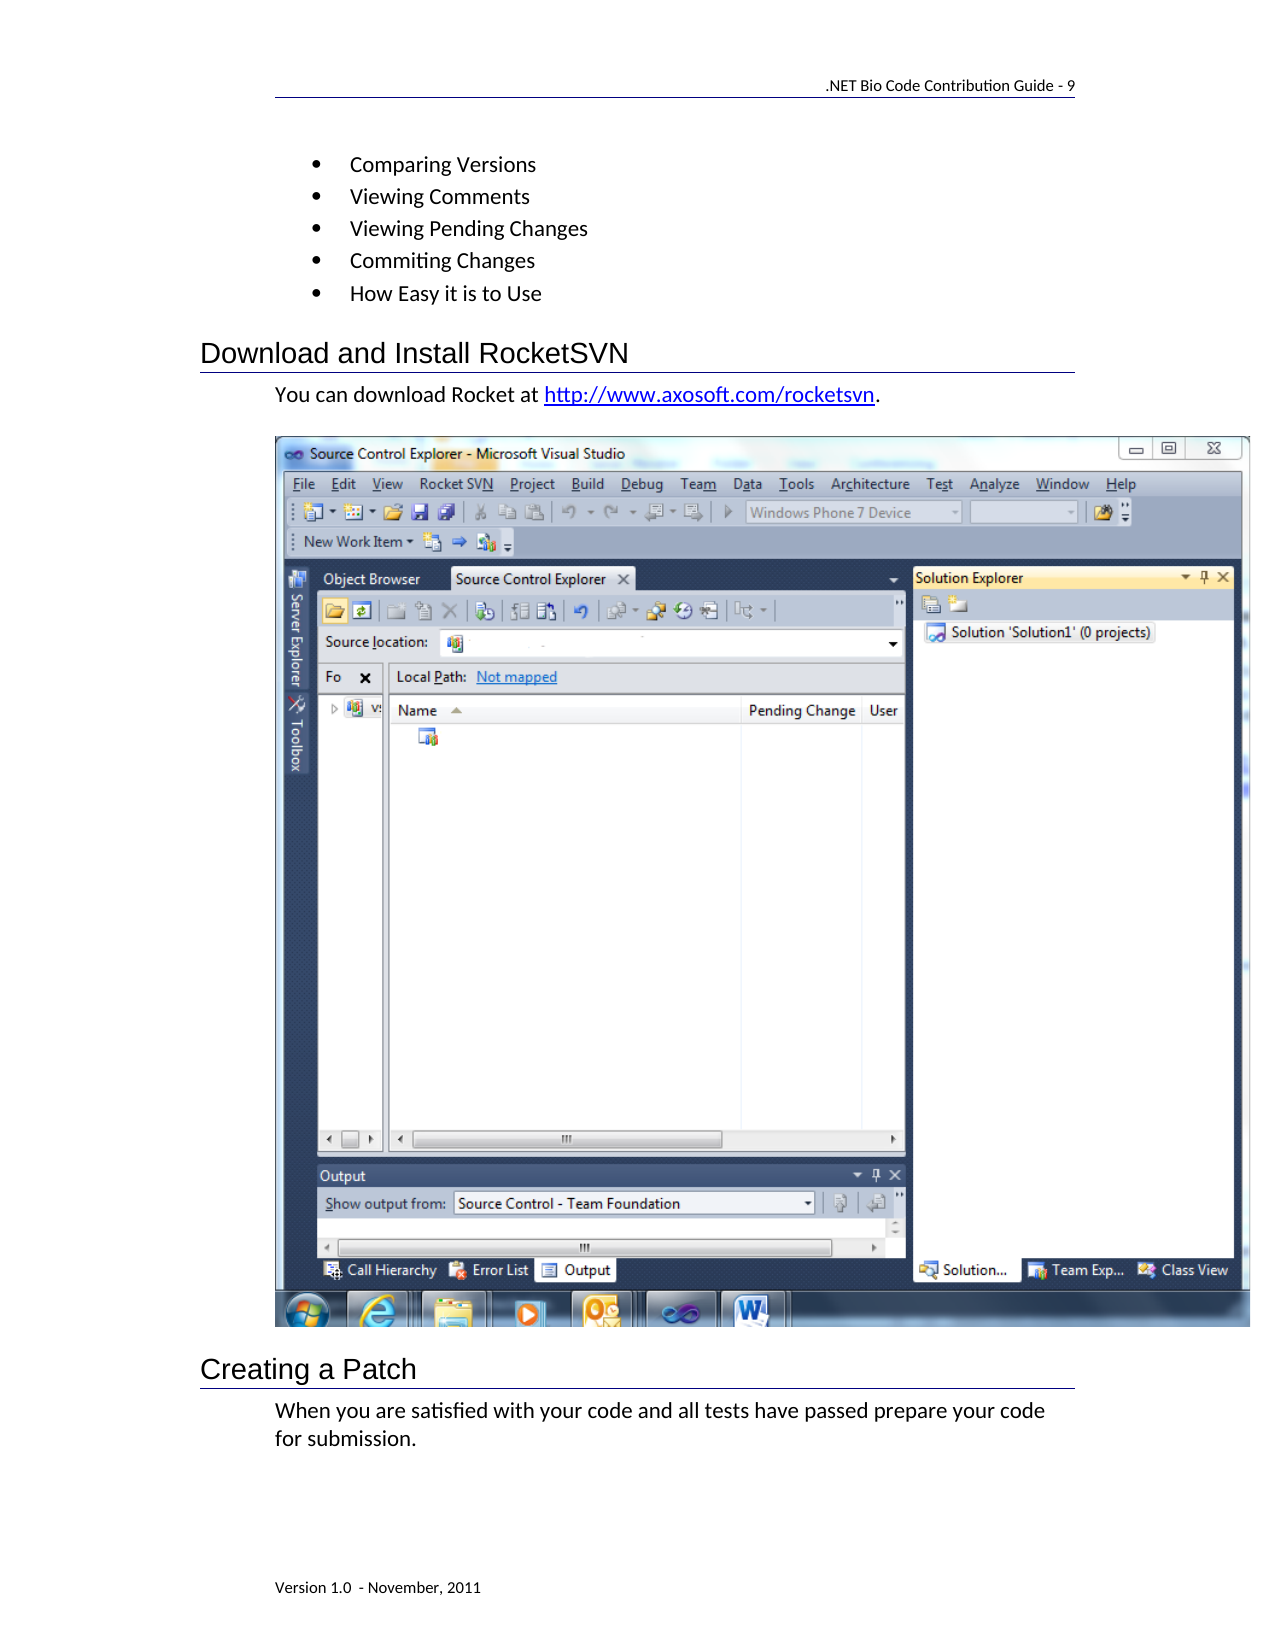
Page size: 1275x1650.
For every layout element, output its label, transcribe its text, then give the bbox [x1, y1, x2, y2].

text You can download Rocket at http://www.axosoft.com/rocketsvn. [275, 380, 1075, 436]
subtitle Download and Install RocketSVN [200, 336, 1075, 372]
picture [275, 436, 1250, 1327]
list Commiting Changes [312, 247, 1075, 274]
list Viewing Comments [312, 182, 1075, 210]
subtitle Creating a Patch [200, 1352, 1075, 1388]
list Viewing Pending Changes [312, 214, 1075, 242]
list Comparing Versions [312, 150, 1075, 178]
list How Easy it is to Use [312, 279, 1075, 307]
text When you are satisfied with your code and all tests have passed prepare your code for submission. [275, 1397, 1075, 1453]
